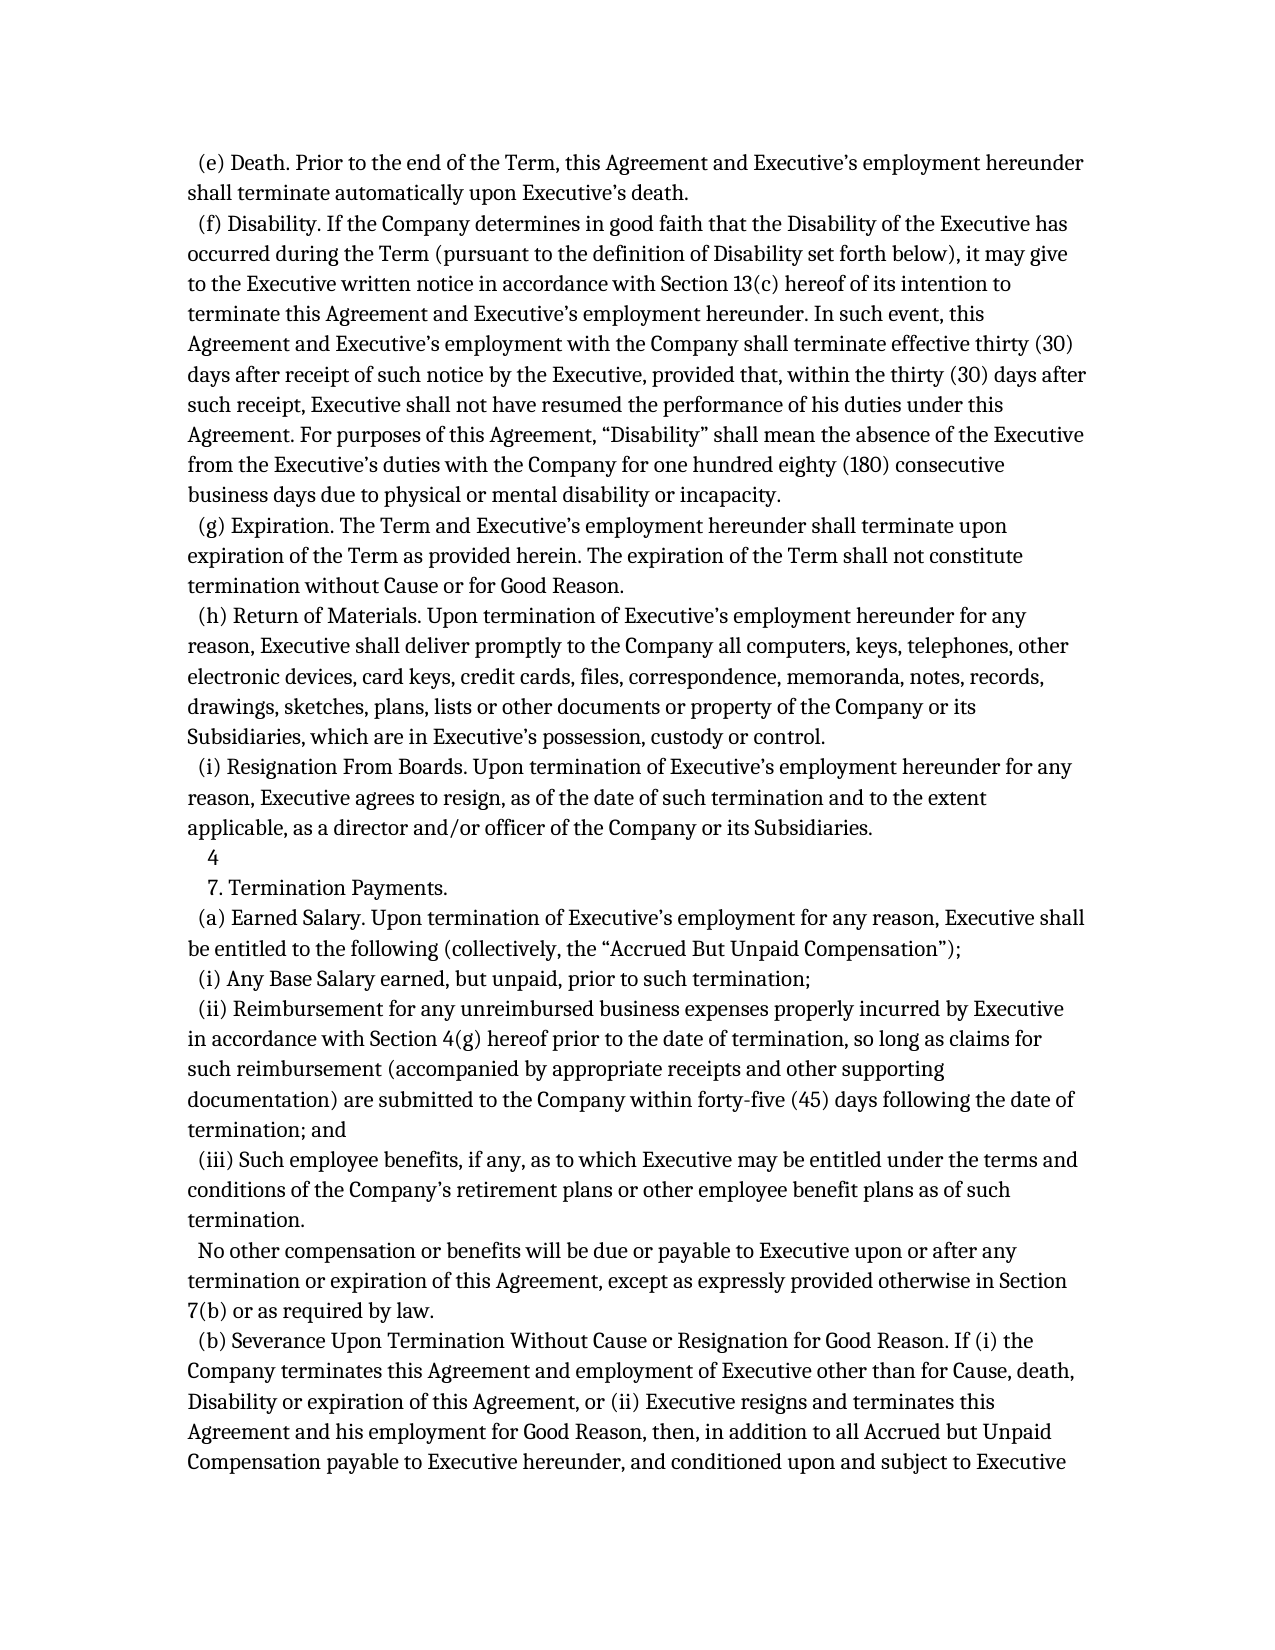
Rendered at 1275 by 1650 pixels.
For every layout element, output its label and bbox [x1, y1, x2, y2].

text [187, 150, 1087, 1475]
